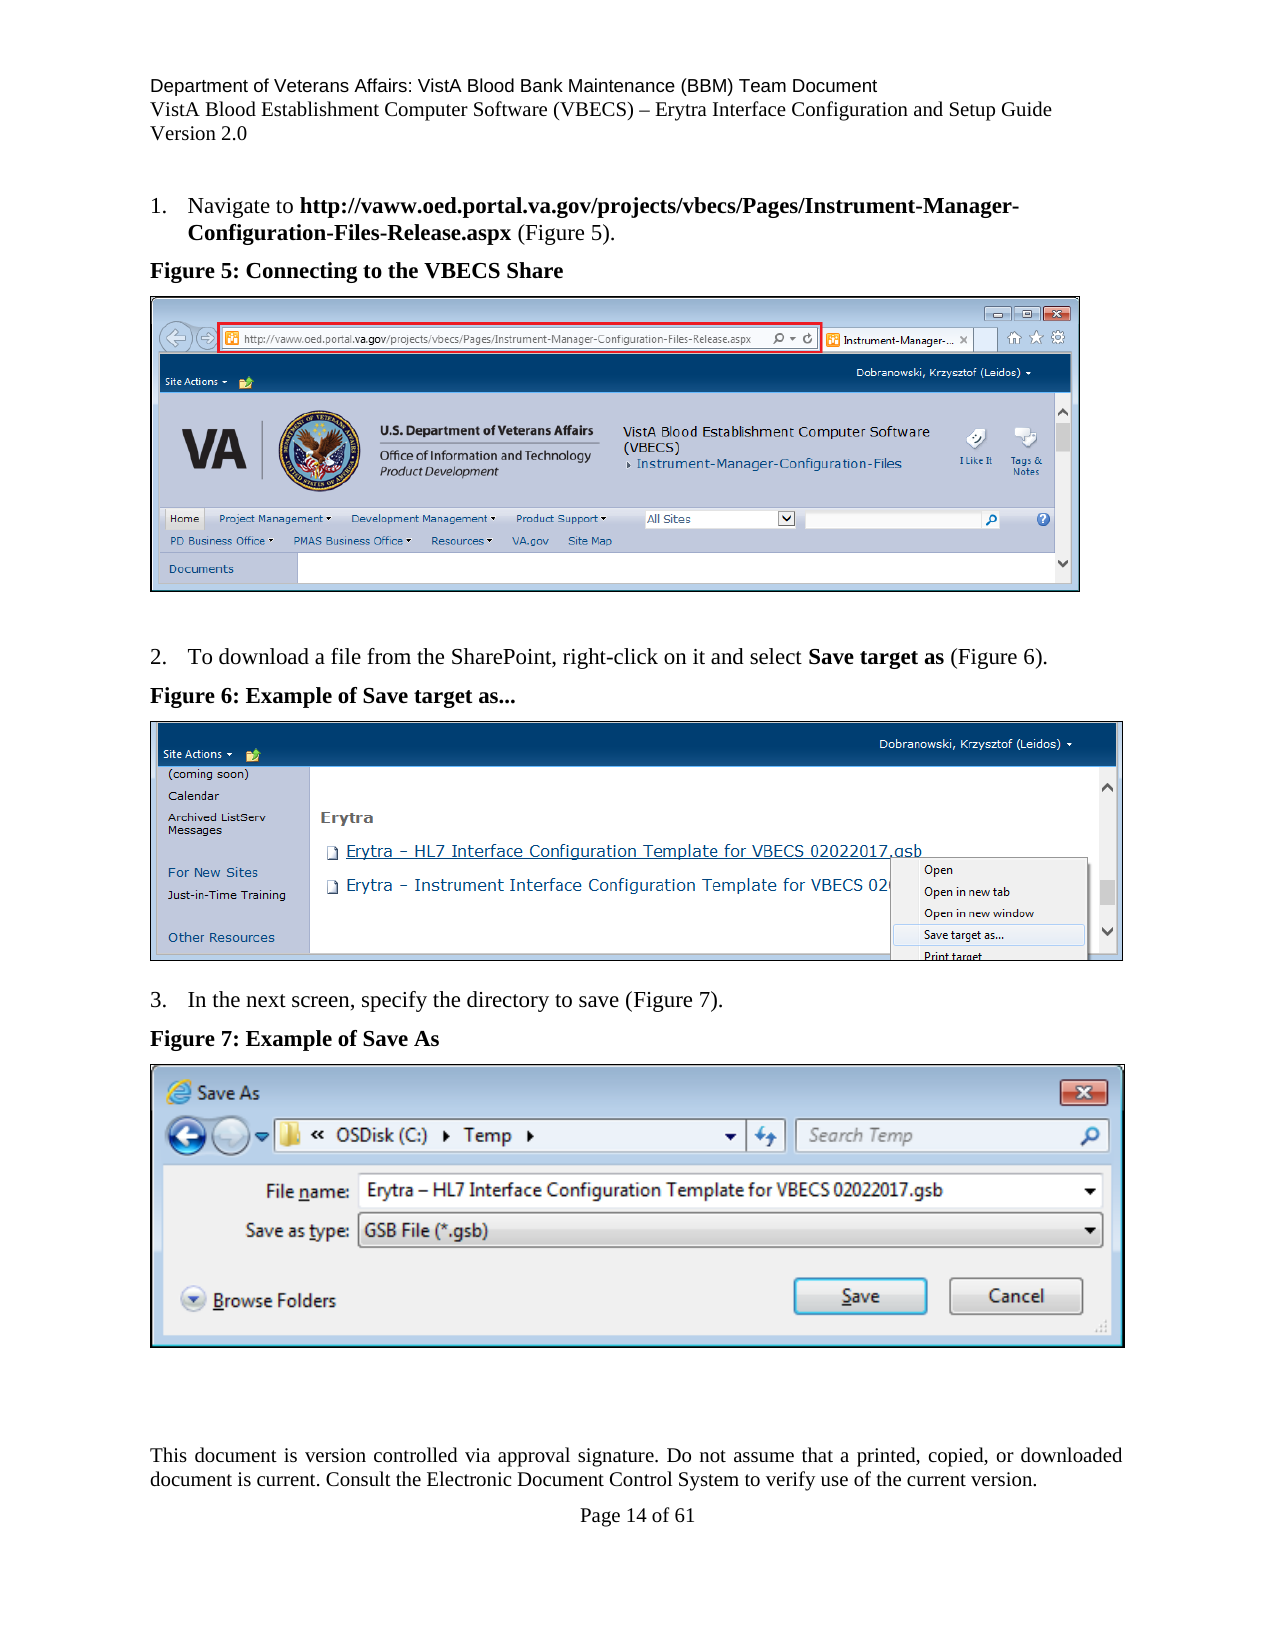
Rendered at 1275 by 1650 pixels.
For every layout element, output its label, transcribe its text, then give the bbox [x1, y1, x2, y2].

list In the next screen, specify the directory to save (Figure 7). [150, 986, 1125, 1013]
text Figure 5: Connecting to the VBECS Share [150, 257, 1125, 284]
text Figure 6: Example of Save target as... [150, 682, 1125, 708]
picture [151, 722, 1122, 960]
list To download a file from the SharePoint, right-click on it and select Save target as (Figure 6). [150, 643, 1125, 669]
picture [151, 1065, 1124, 1347]
picture [151, 297, 1079, 591]
text Figure 7: Example of Save As [150, 1025, 1125, 1051]
list Navigate to http://vaww.oed.portal.va.gov/projects/vbecs/Pages/Instrument-Manager-Configuration-Files-Release.aspx (Figure 5). [150, 192, 1125, 245]
